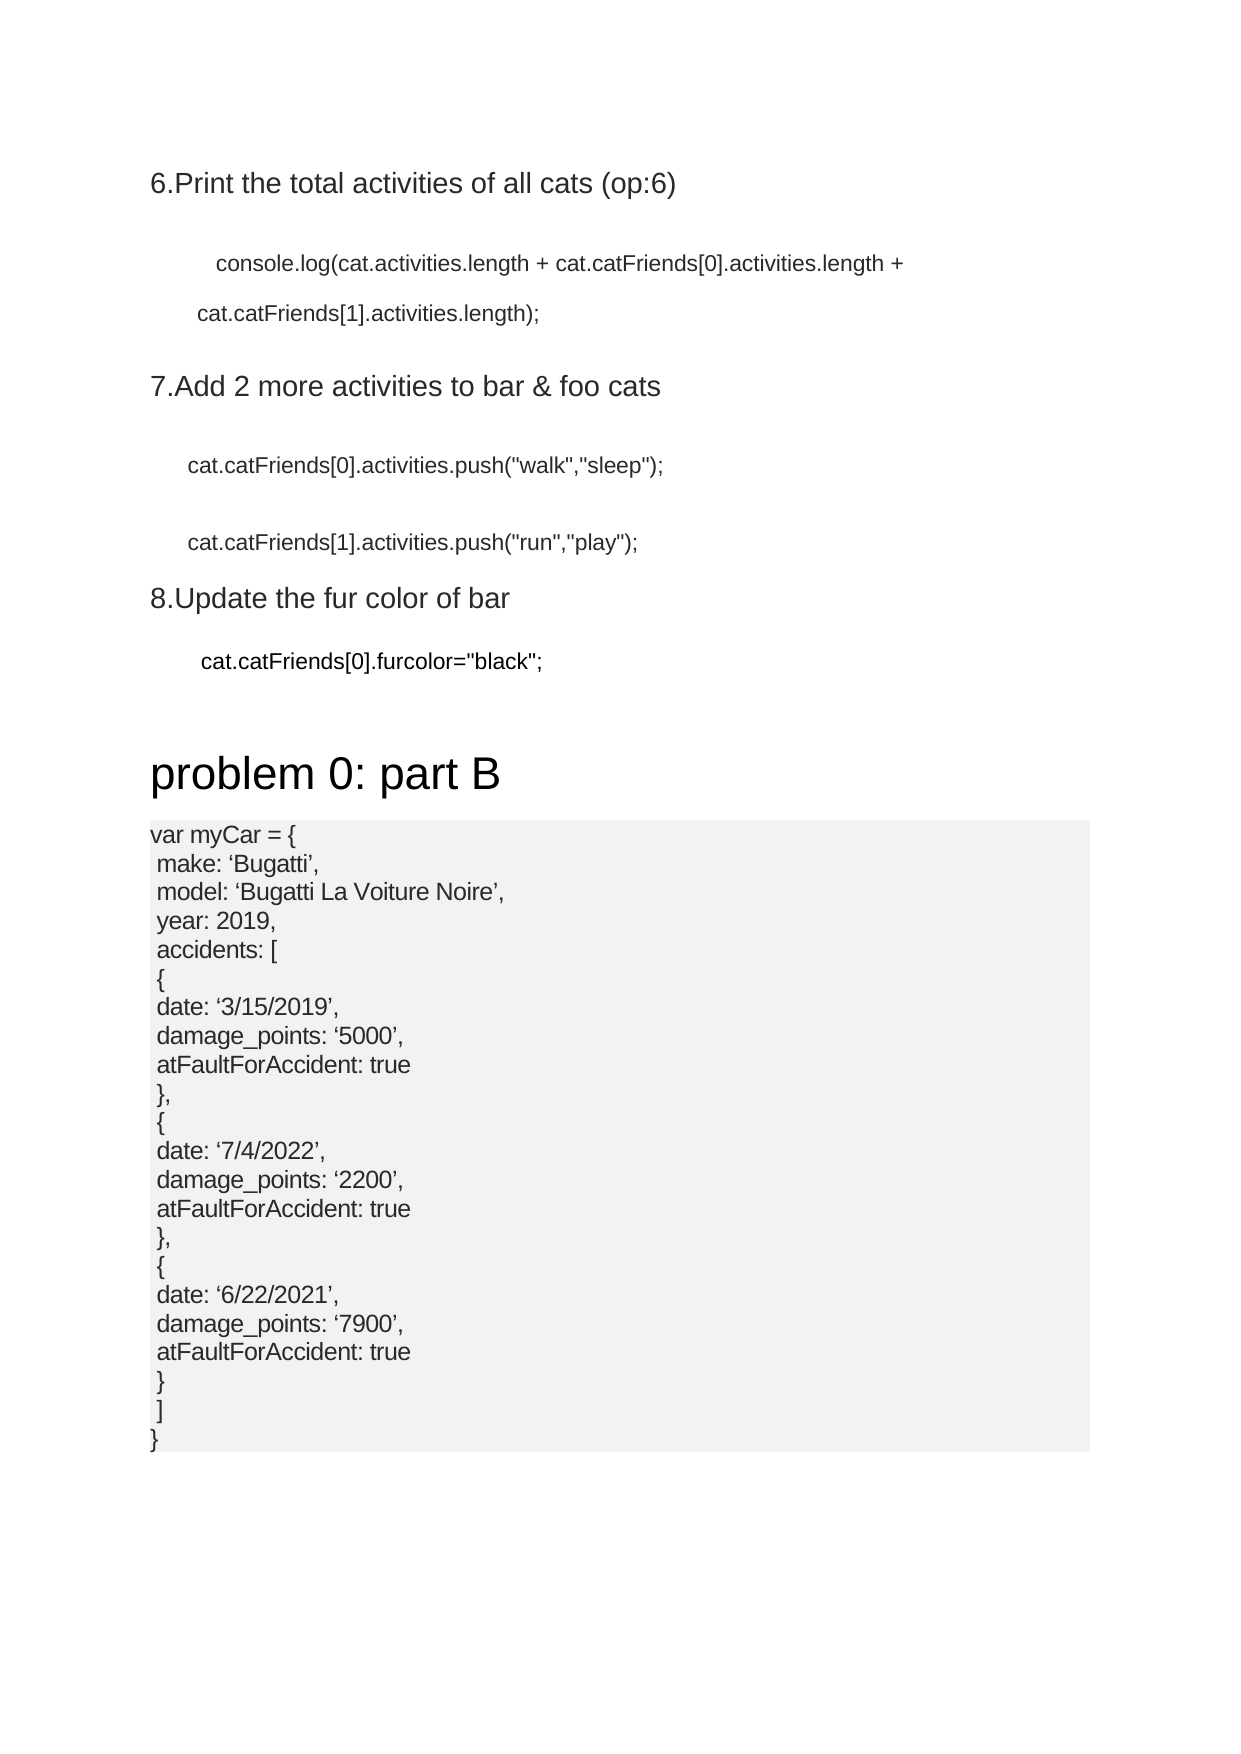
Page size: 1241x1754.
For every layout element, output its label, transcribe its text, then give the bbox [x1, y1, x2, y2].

text var myCar = { make: ‘Bugatti’, model: ‘Bugatti La Voiture Noire’, year: 2019, accidents: [ { date: ‘3/15/2019’, damage_points: ‘5000’, atFaultForAccident: true }, { date: ‘7/4/2022’, damage_points: ‘2200’, atFaultForAccident: true }, { date: ‘6/22/2021’, damage_points: ‘7900’, atFaultForAccident: true } ] } [150, 820, 1090, 1452]
text problem 0: part B [150, 746, 1090, 799]
text cat.catFriends[1].activities.push("run","play"); [150, 505, 1090, 555]
text cat.catFriends[0].furcolor="black"; [150, 648, 1090, 675]
text console.log(cat.activities.length + cat.catFriends[0].activities.length + cat.catFriends[1].activities.length); [197, 226, 1090, 326]
text 6.Print the total activities of all cats (op:6) [150, 150, 1090, 200]
text cat.catFriends[0].activities.push("walk","sleep"); [150, 429, 1090, 479]
text 8.Update the fur color of bar [150, 581, 1090, 615]
text 7.Add 2 more activities to bar & foo cats [150, 352, 1090, 402]
